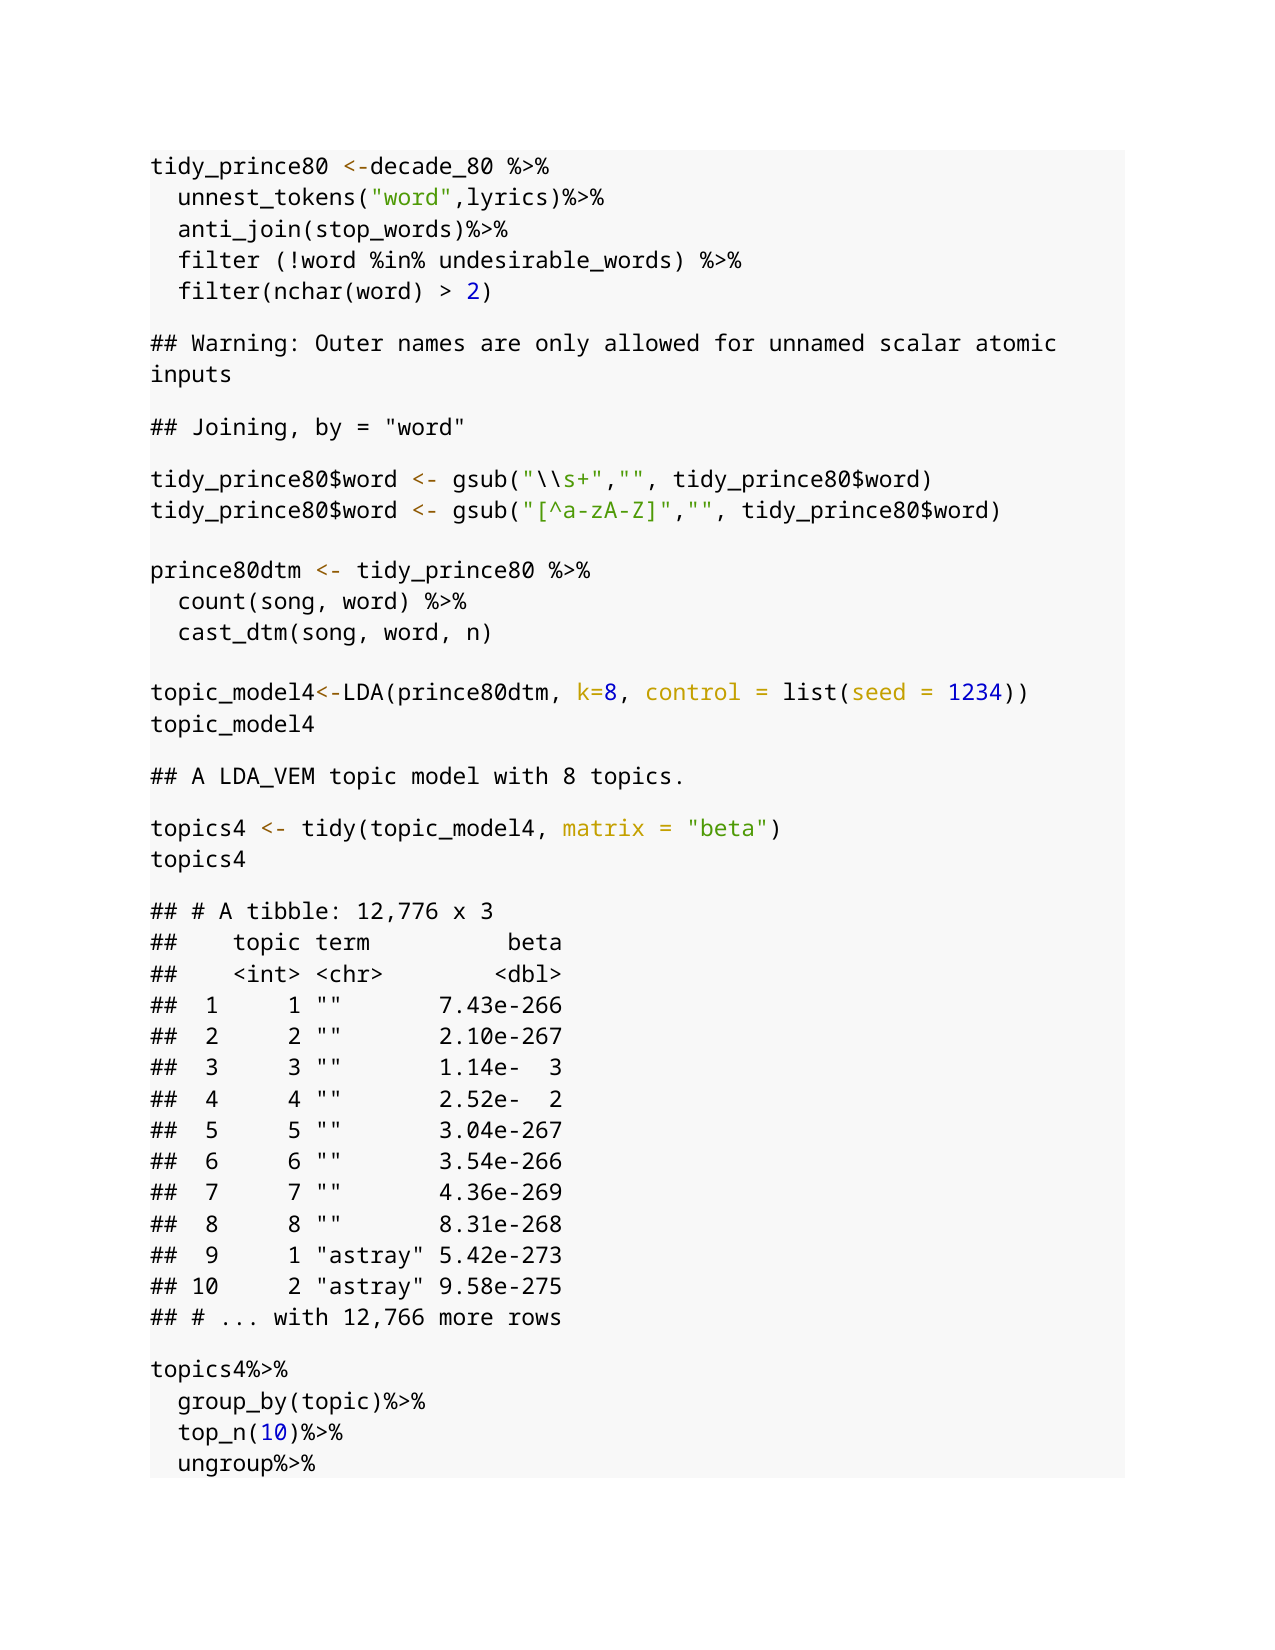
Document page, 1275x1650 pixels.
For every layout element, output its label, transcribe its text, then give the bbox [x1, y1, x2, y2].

text tidy_prince80 <-decade_80 %>% unnest_tokens("word",lyrics)%>% anti_join(stop_words)%>% filter (!word %in% undesirable_words) %>% filter(nchar(word) > 2) [150, 150, 1125, 306]
text tidy_prince80$word <- gsub("\\s+","", tidy_prince80$word) tidy_prince80$word <- gsub("[^a-zA-Z]","", tidy_prince80$word) prince80dtm <- tidy_prince80 %>% count(song, word) %>% cast_dtm(song, word, n) topic_model4<-LDA(prince80dtm, k=8, control = list(seed = 1234)) topic_model4 [150, 462, 1125, 739]
text ## # A tibble: 12,776 x 3 ## topic term beta ## <int> <chr> <dbl> ## 1 1 "" 7.43e-266 ## 2 2 "" 2.10e-267 ## 3 3 "" 1.14e- 3 ## 4 4 "" 2.52e- 2 ## 5 5 "" 3.04e-267 ## 6 6 "" 3.54e-266 ## 7 7 "" 4.36e-269 ## 8 8 "" 8.31e-268 ## 9 1 "astray" 5.42e-273 ## 10 2 "astray" 9.58e-275 ## # ... with 12,766 more rows [150, 895, 1125, 1332]
text ## A LDA_VEM topic model with 8 topics. [150, 759, 1125, 791]
text ## Warning: Outer names are only allowed for unnamed scalar atomic inputs [150, 327, 1125, 389]
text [150, 1353, 1125, 1478]
text ## Joining, by = "word" [150, 410, 1125, 442]
text topics4 <- tidy(topic_model4, matrix = "beta") topics4 [246, 812, 1125, 874]
